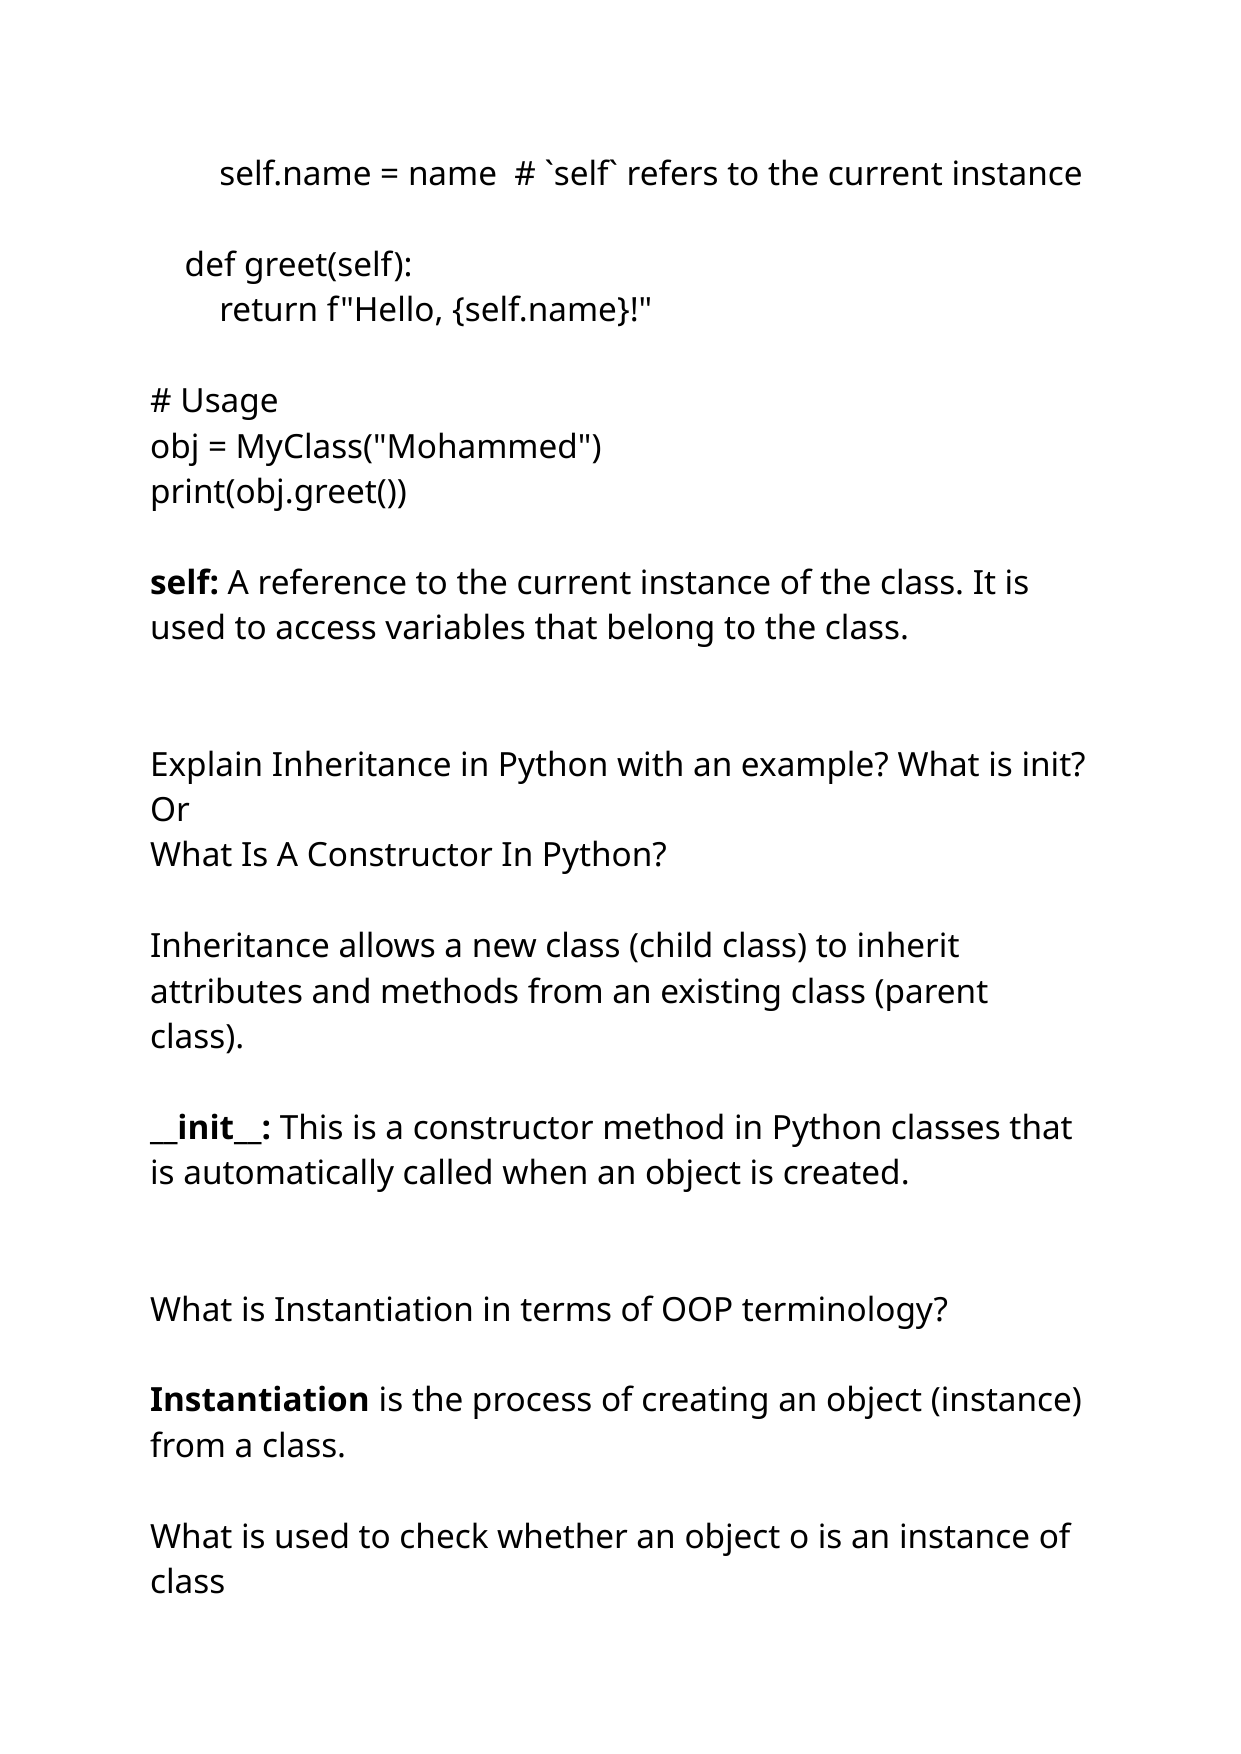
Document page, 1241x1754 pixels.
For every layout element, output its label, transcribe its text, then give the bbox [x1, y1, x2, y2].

text Instantiation is the process of creating an object (instance) from a class. [150, 1376, 1090, 1467]
text Explain Inheritance in Python with an example? What is init? Or [150, 740, 1090, 831]
text self.name = name # `self` refers to the current instance [150, 150, 1090, 195]
text # Usage [150, 377, 1090, 422]
text Inheritance allows a new class (child class) to inherit attributes and methods from an existing class (parent class). [150, 922, 1090, 1058]
text __init__: This is a constructor method in Python classes that is automatically called when an object is created. [150, 1104, 1090, 1194]
text print(obj.greet()) [150, 468, 1090, 513]
text obj = MyClass("Mohammed") [150, 422, 1090, 468]
text def greet(self): [150, 241, 1090, 286]
text self: A reference to the current instance of the class. It is used to access variables that belong to the class. [150, 559, 1090, 649]
text What is used to check whether an object o is an instance of class [150, 1512, 1090, 1603]
text What is Instantiation in terms of OOP terminology? [150, 1285, 1090, 1331]
text return f"Hello, {self.name}!" [150, 286, 1090, 332]
text What Is A Constructor In Python? [150, 831, 1090, 877]
